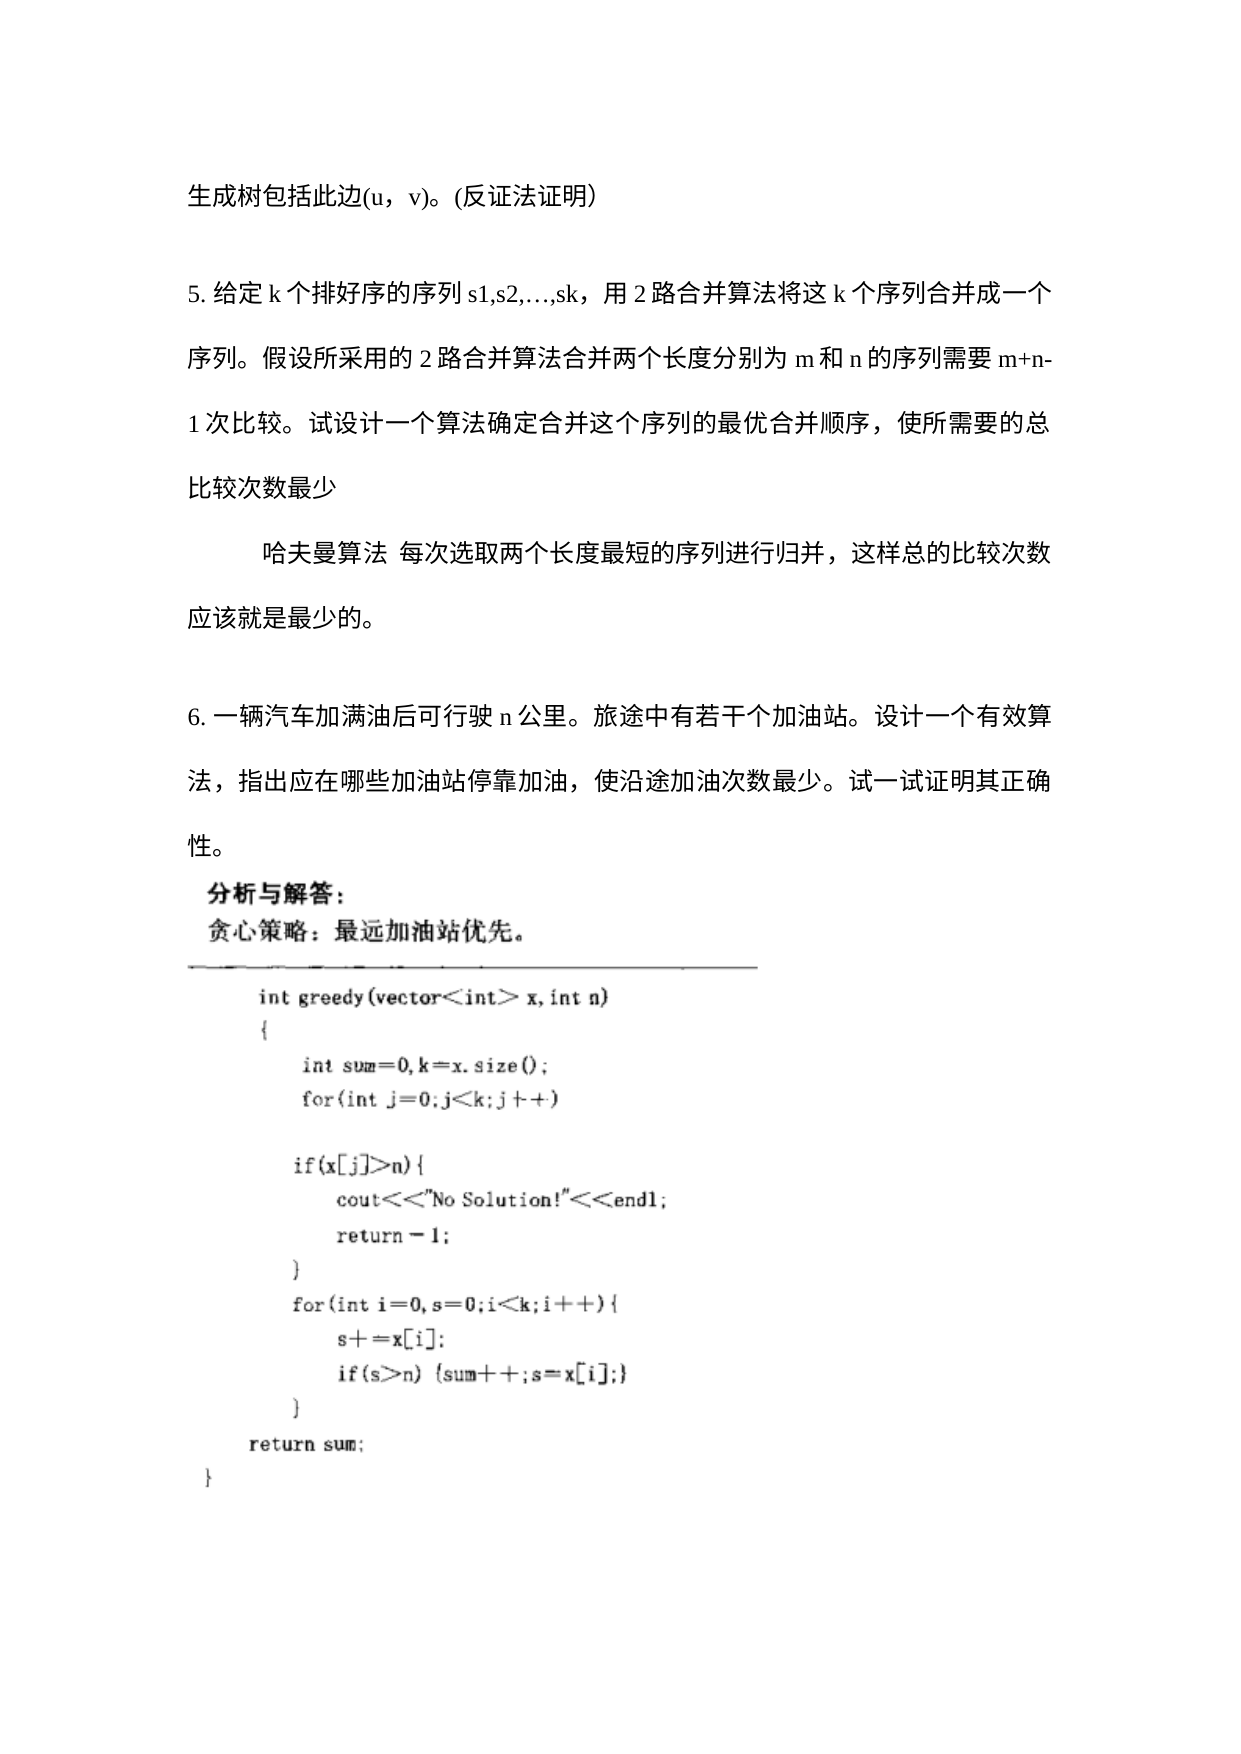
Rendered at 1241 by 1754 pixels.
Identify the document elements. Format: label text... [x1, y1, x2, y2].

text 6. 一辆汽车加满油后可行驶n公里。旅途中有若干个加油站。设计一个有效算法，指出应在哪些加油站停靠加油，使沿途加油次数最少。试一试证明其正确性。 [187, 682, 1053, 877]
picture [187, 1137, 799, 1492]
text 5. 给定k个排好序的序列s1,s2,…,sk，用2路合并算法将这k个序列合并成一个序列。假设所采用的2路合并算法合并两个长度分别为m和n的序列需要m+n-1次比较。试设计一个算法确定合并这个序列的最优合并顺序，使所需要的总比较次数最少 [187, 259, 1053, 519]
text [187, 162, 1053, 227]
picture [187, 877, 758, 1121]
text 哈夫曼算法 每次选取两个长度最短的序列进行归并，这样总的比较次数应该就是最少的。 [187, 519, 1053, 649]
